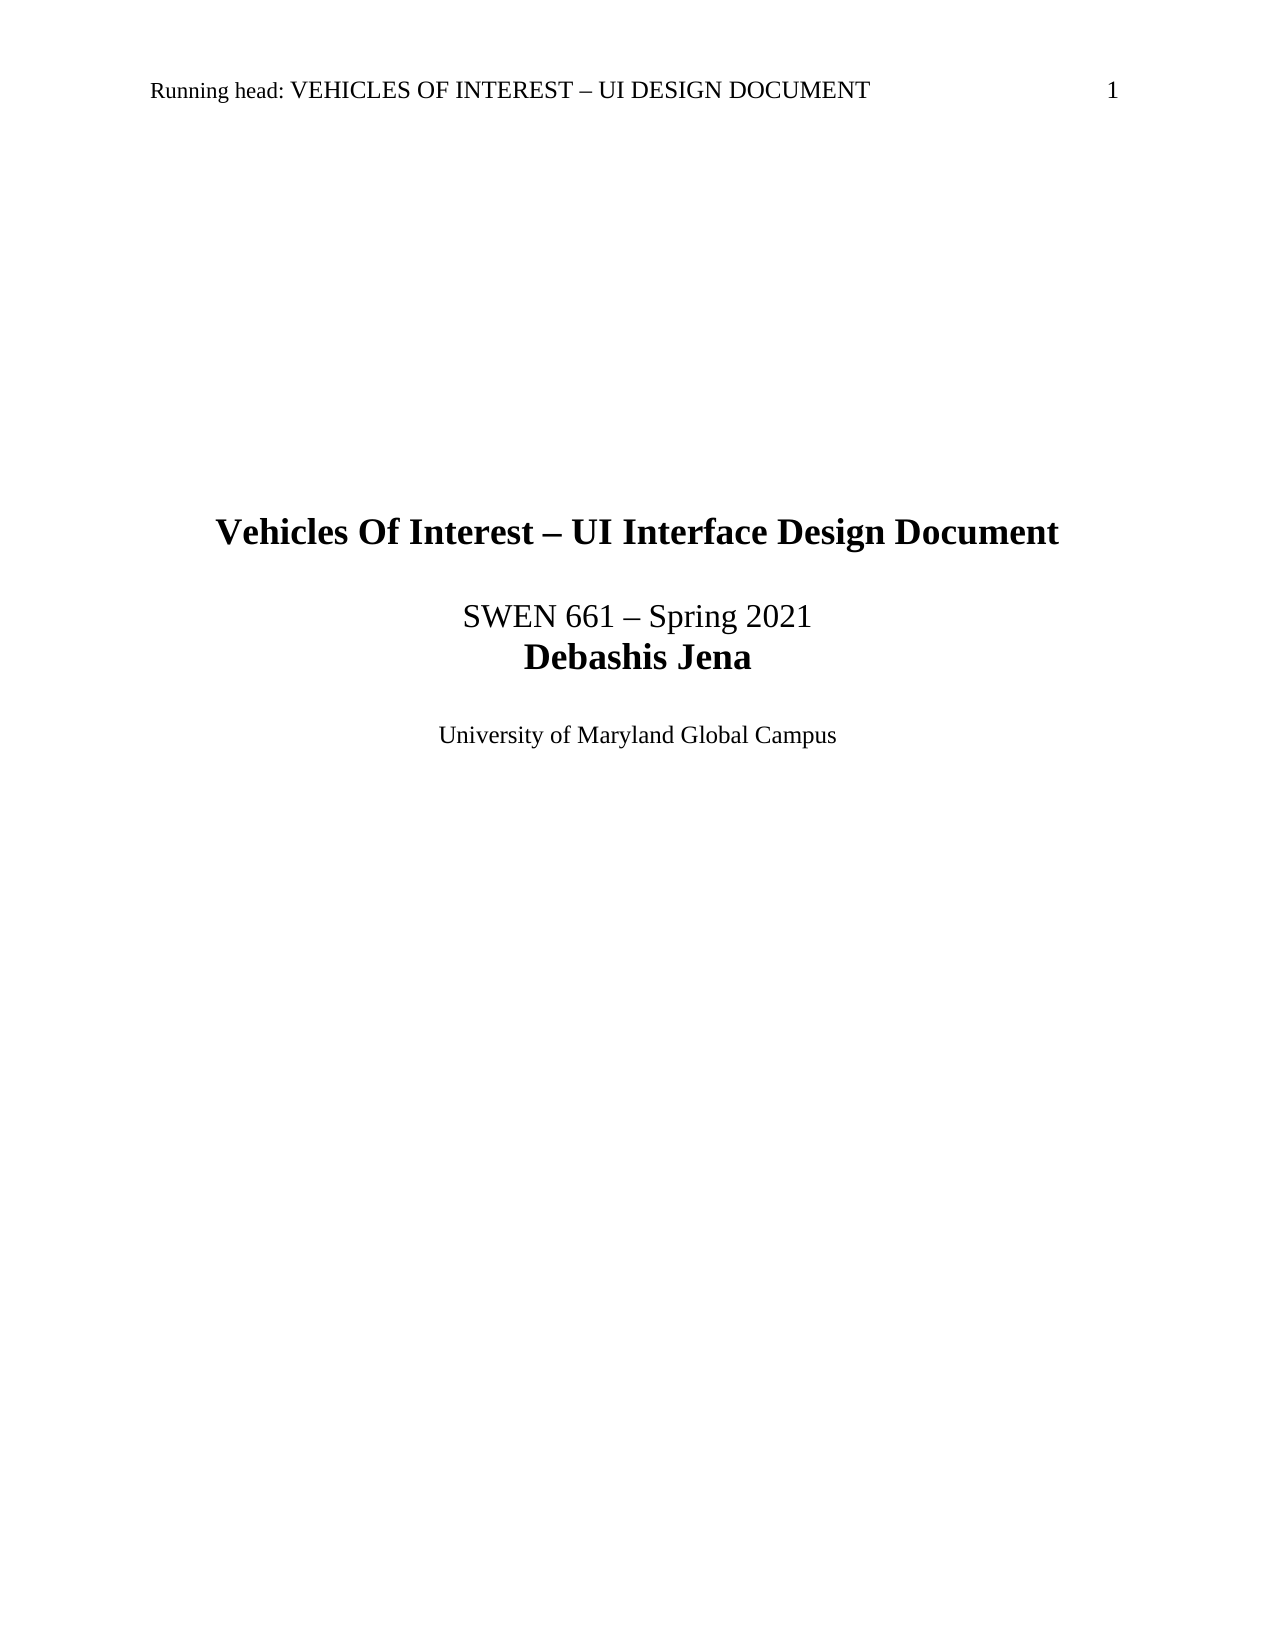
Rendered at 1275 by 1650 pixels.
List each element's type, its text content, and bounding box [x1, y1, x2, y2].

text Debashis Jena [150, 634, 1125, 677]
text Vehicles Of Interest – UI Interface Design Document [150, 509, 1125, 553]
text SWEN 661 – Spring 2021 [150, 596, 1125, 634]
text University of Maryland Global Campus [150, 720, 1125, 749]
